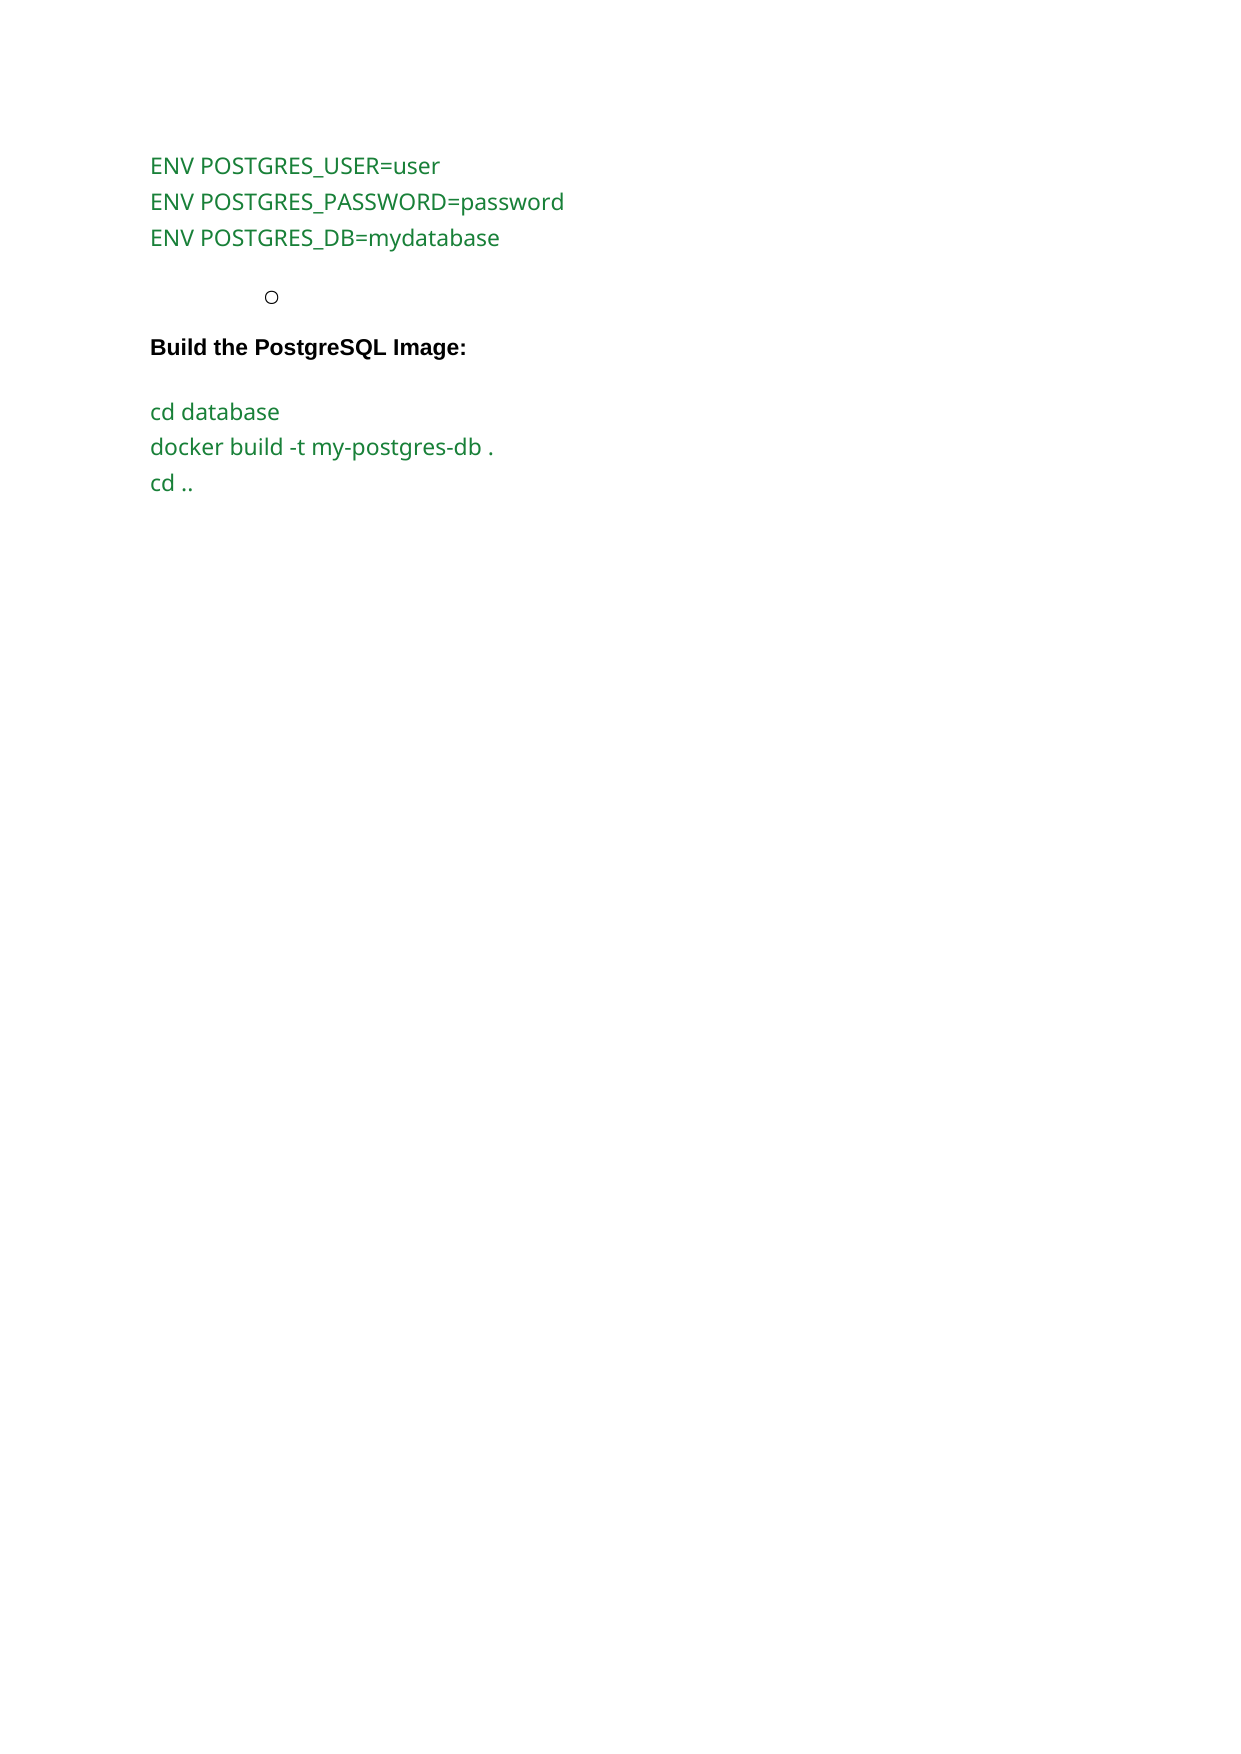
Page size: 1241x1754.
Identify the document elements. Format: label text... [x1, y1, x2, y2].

text cd .. [150, 467, 1090, 498]
text Build the PostgreSQL Image: cd database [150, 334, 1090, 427]
text ENV POSTGRES_PASSWORD=password [150, 186, 1090, 217]
text docker build -t my-postgres-db . [150, 431, 1090, 463]
text ENV POSTGRES_USER=user [150, 150, 1090, 181]
text ENV POSTGRES_DB=mydatabase [150, 222, 1090, 253]
